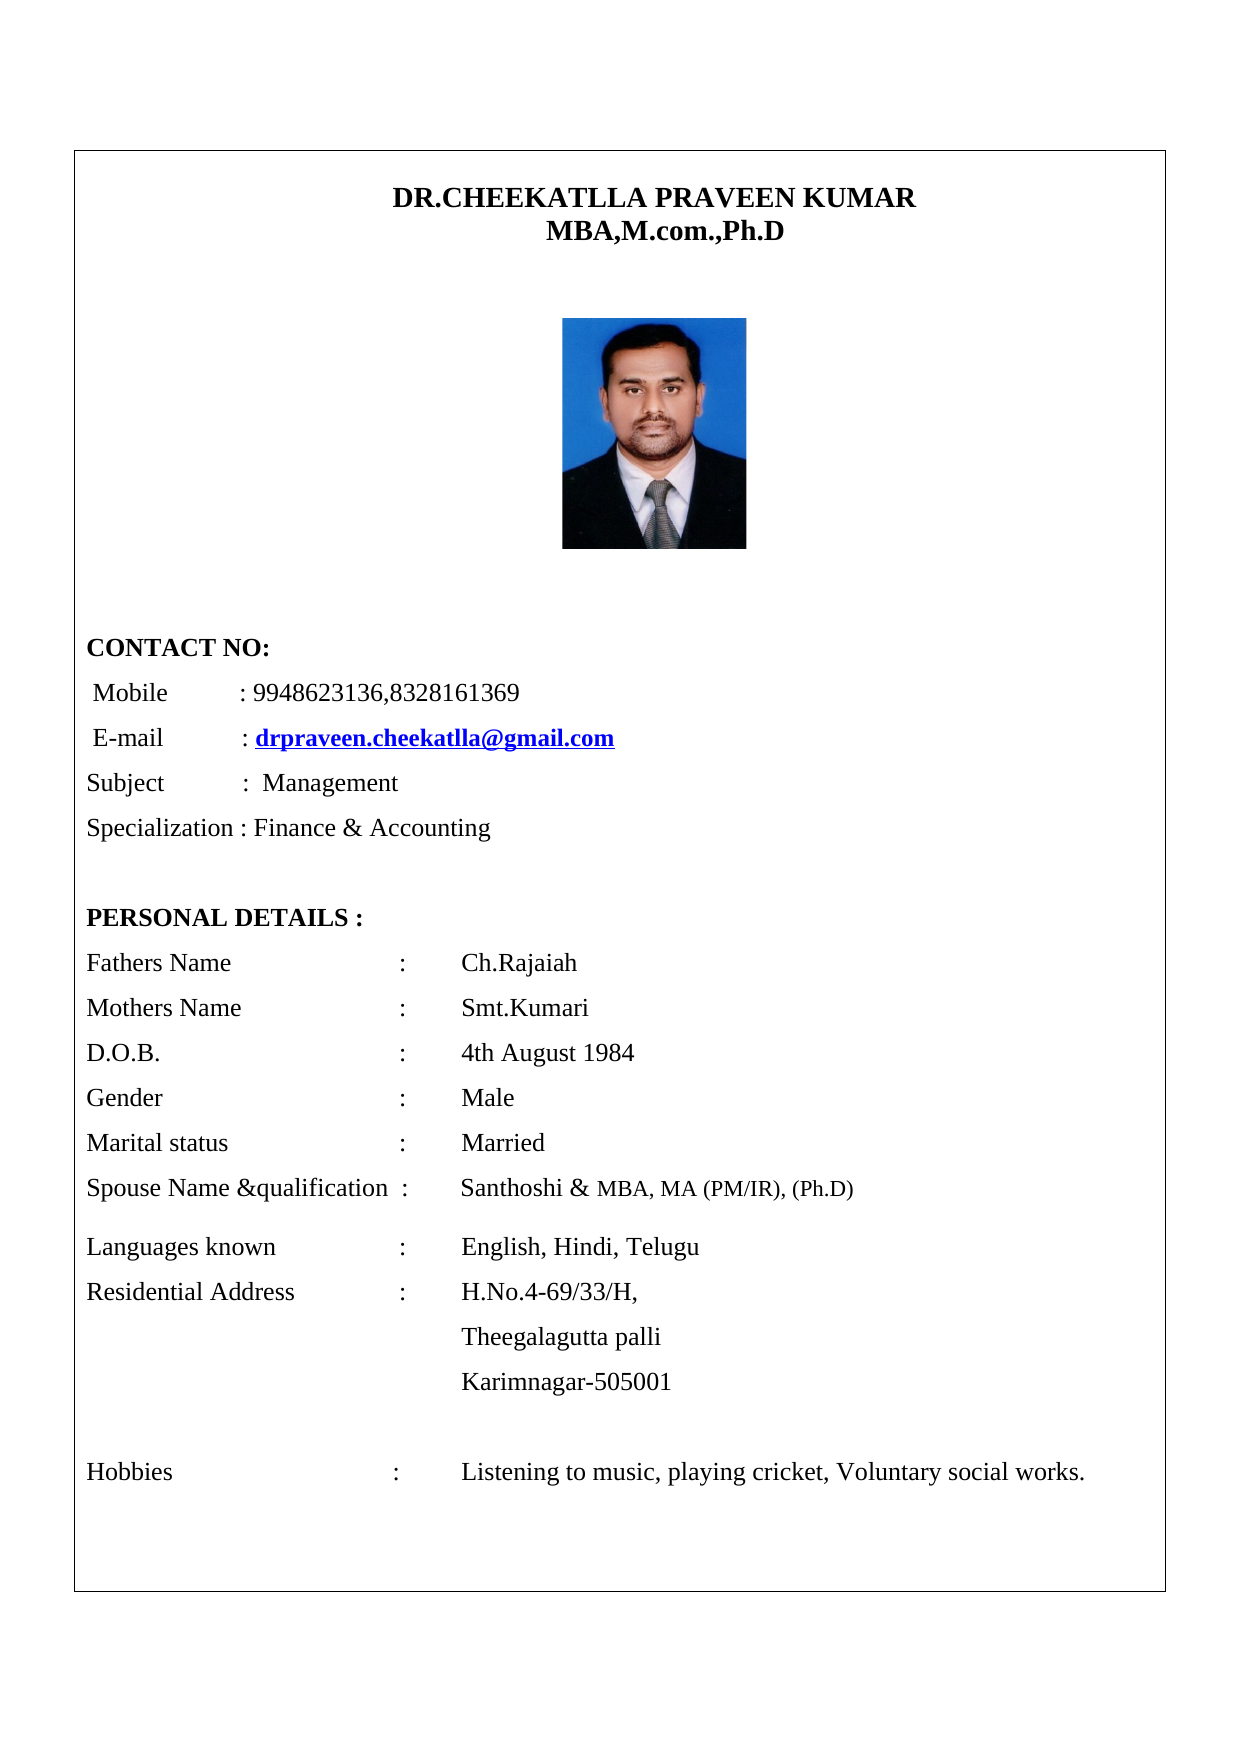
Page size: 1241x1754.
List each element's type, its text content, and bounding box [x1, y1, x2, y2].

table_header DR.CHEEKATLLA PRAVEEN KUMAR MBA,M.com.,Ph.D CONTACT NO: Mobile : 9948623136,8328161369 E-mail : drpraveen.cheekatlla@gmail.com Subject : Management Specialization : Finance & Accounting PERSONAL DETAILS : Fathers Name : Ch.Rajaiah Mothers Name : Smt.Kumari D.O.B. : 4th August 1984 Gender : Male Marital status : Married Spouse Name &qualification : Santhoshi & MBA, MA (PM/IR), (Ph.D) Languages known : English, Hindi, Telugu Residential Address : H.No.4-69/33/H, Theegalagutta palli Karimnagar-505001 Hobbies : Listening to music, playing cricket, Voluntary social works. [75, 151, 1165, 1591]
picture [562, 318, 747, 549]
